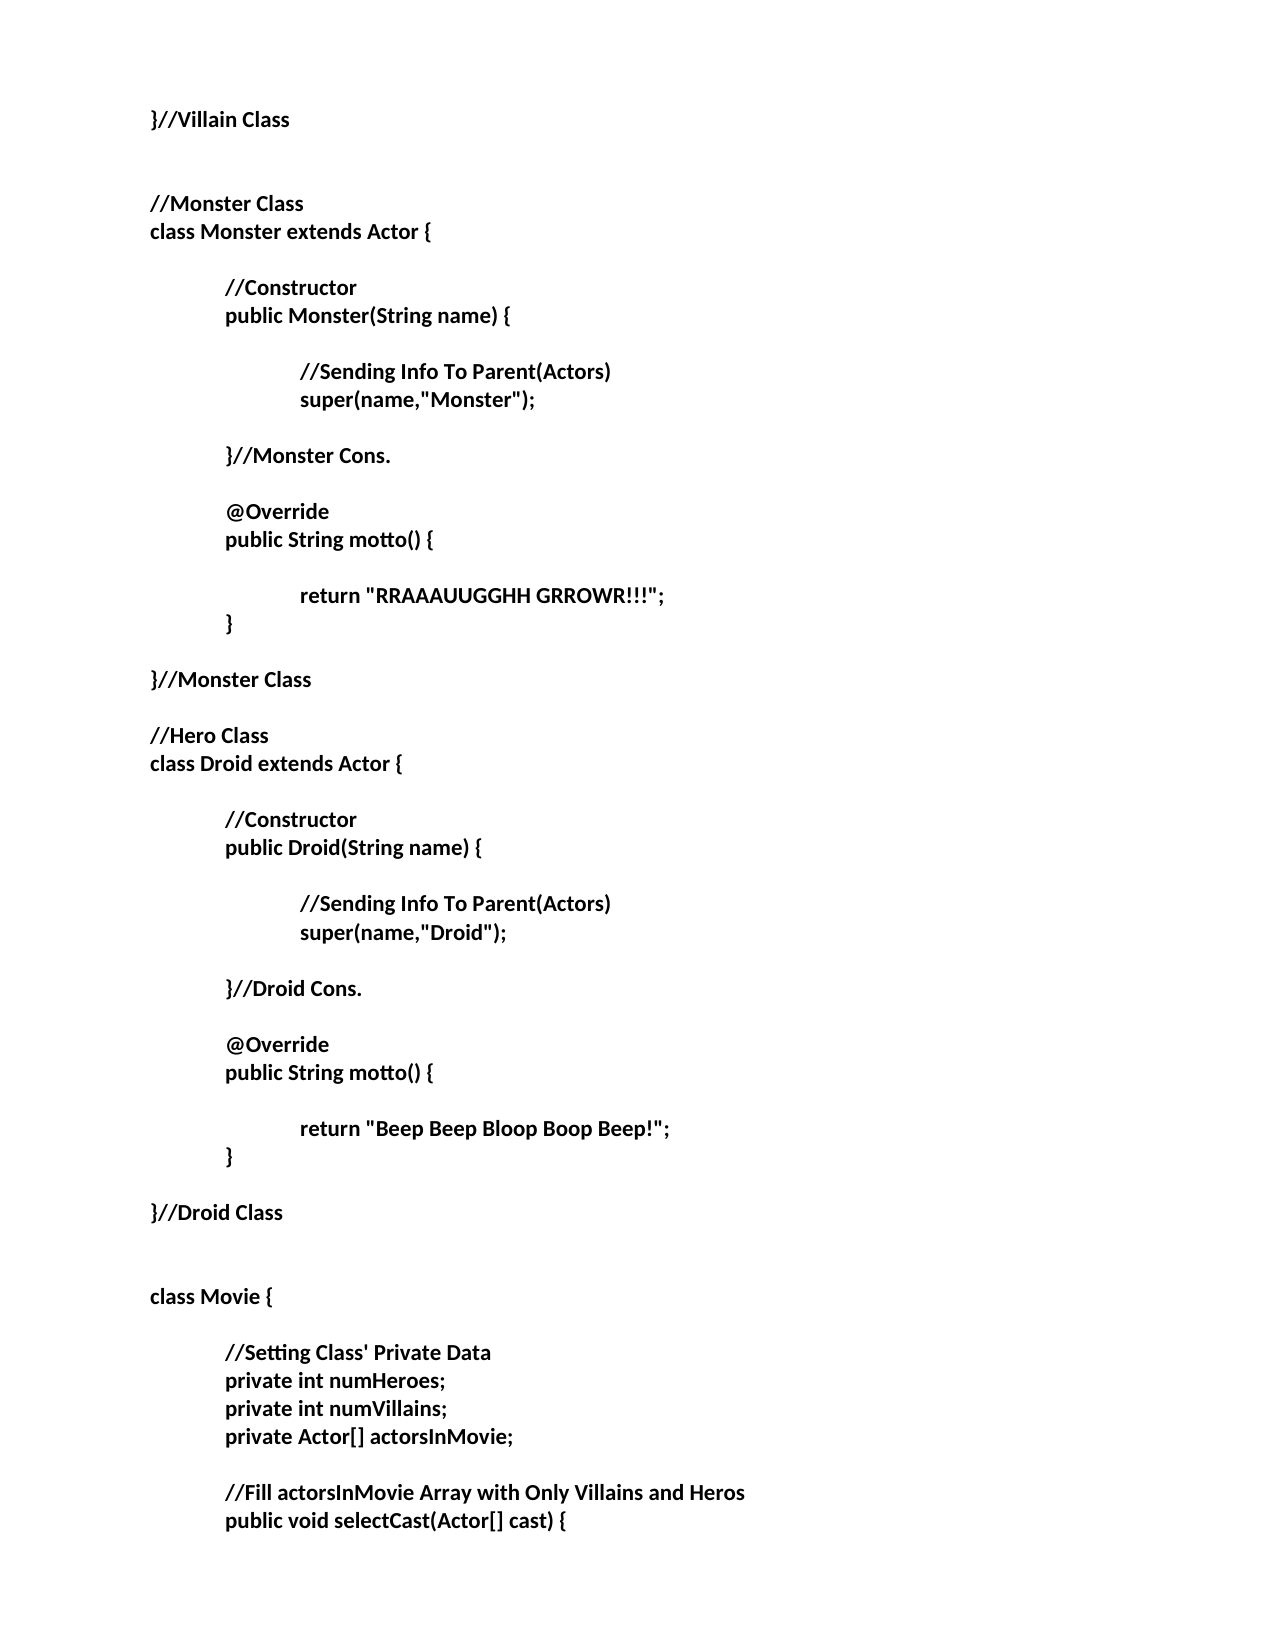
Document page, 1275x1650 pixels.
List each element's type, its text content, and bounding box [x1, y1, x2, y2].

text }//Monster Class [150, 665, 1125, 693]
text } [150, 609, 1125, 637]
text @Override [150, 1030, 1125, 1058]
text public Droid(String name) { [150, 833, 1125, 862]
text super(name,"Monster"); [150, 385, 1125, 413]
text private Actor[] actorsInMovie; [150, 1422, 1125, 1450]
text //Hero Class [150, 721, 1125, 749]
text //Constructor [150, 273, 1125, 301]
text return "Beep Beep Bloop Boop Beep!"; [150, 1114, 1125, 1142]
text //Setting Class' Private Data [150, 1338, 1125, 1366]
text private int numVillains; [150, 1394, 1125, 1422]
text public String motto() { [150, 1058, 1125, 1086]
text //Sending Info To Parent(Actors) [150, 357, 1125, 385]
text //Sending Info To Parent(Actors) [150, 889, 1125, 918]
text //Fill actorsInMovie Array with Only Villains and Heros [150, 1478, 1125, 1506]
text public void selectCast(Actor[] cast) { [150, 1506, 1125, 1534]
text }//Droid Class [150, 1198, 1125, 1226]
text public String motto() { [150, 525, 1125, 553]
text class Movie { [150, 1282, 1125, 1310]
text //Monster Class [150, 189, 1125, 217]
text //Constructor [150, 806, 1125, 833]
text }//Villain Class [150, 105, 1125, 133]
text } [150, 1142, 1125, 1170]
text return "RRAAAUUGGHH GRROWR!!!"; [150, 581, 1125, 609]
text class Droid extends Actor { [150, 749, 1125, 777]
text super(name,"Droid"); [150, 918, 1125, 946]
text }//Monster Cons. [150, 441, 1125, 469]
text class Monster extends Actor { [150, 217, 1125, 245]
text @Override [150, 497, 1125, 525]
text private int numHeroes; [150, 1366, 1125, 1394]
text public Monster(String name) { [150, 301, 1125, 329]
text }//Droid Cons. [150, 974, 1125, 1002]
